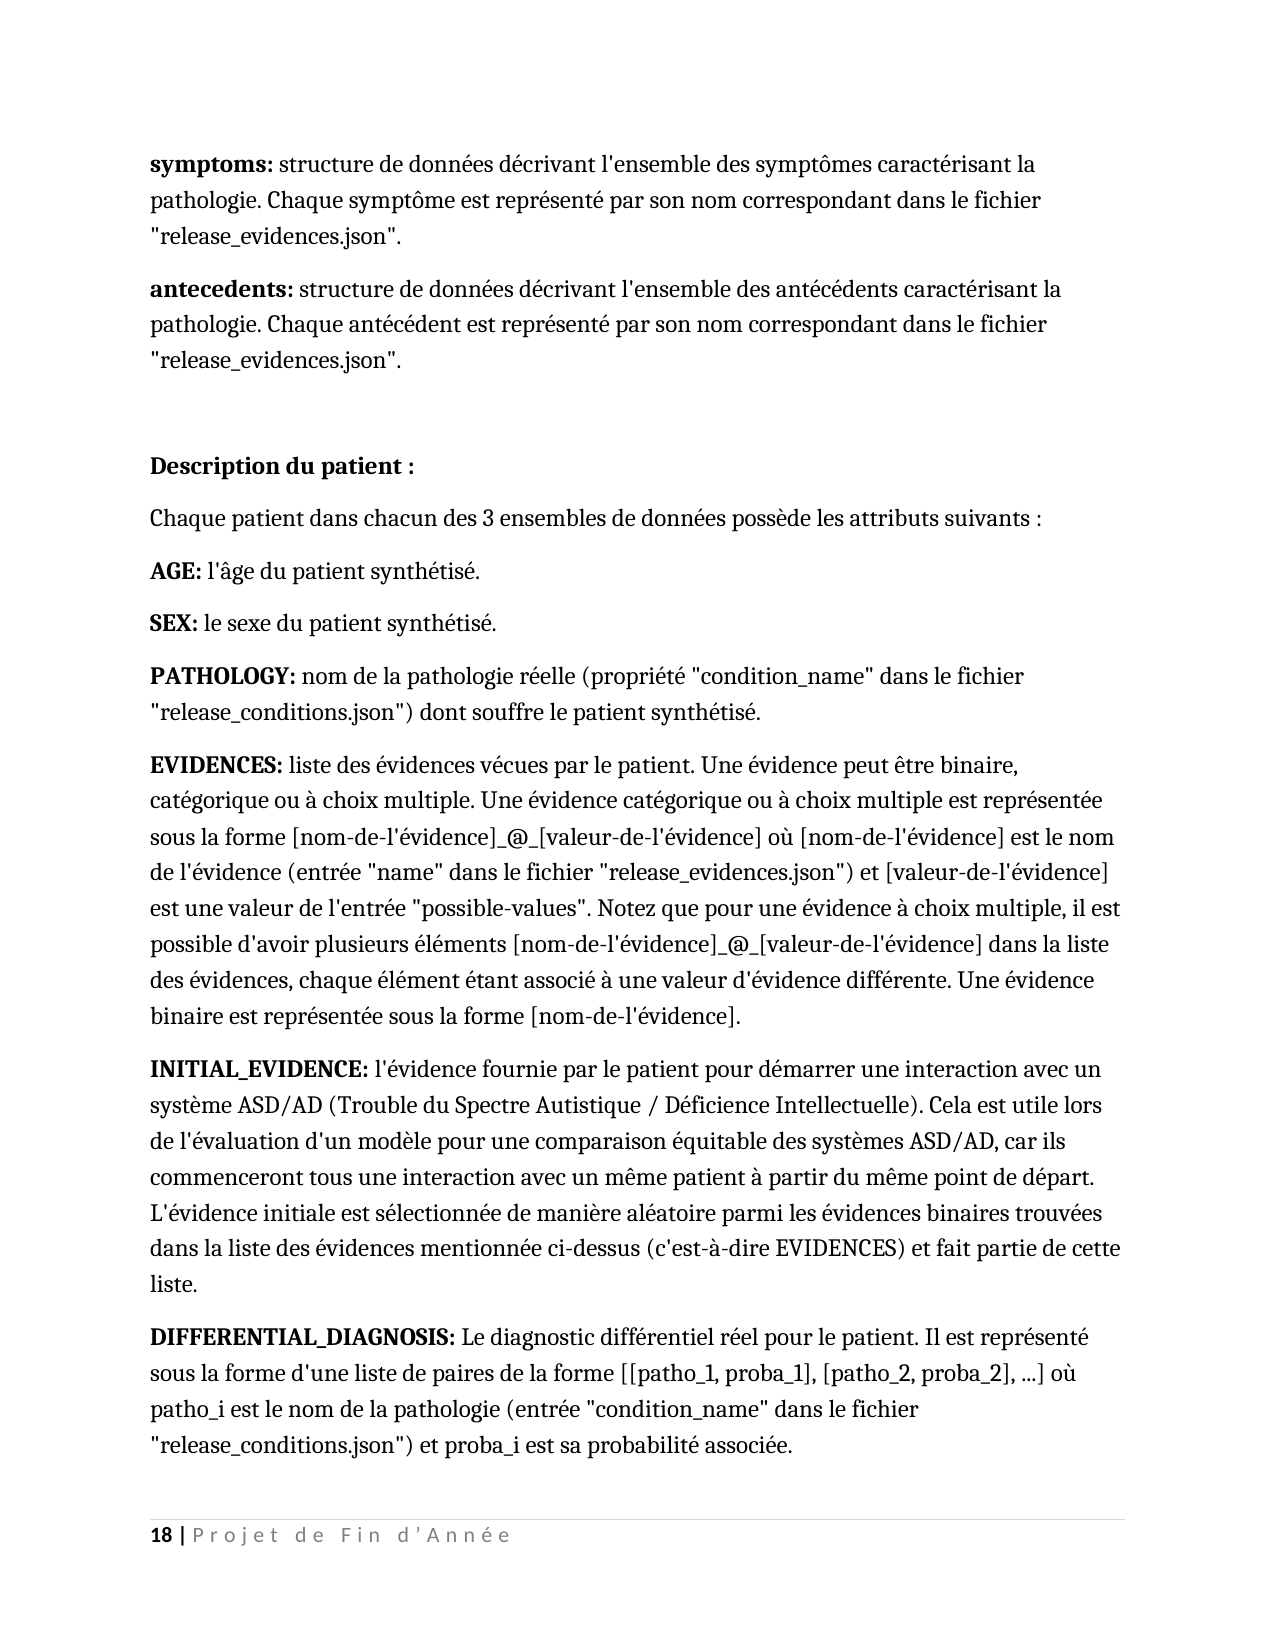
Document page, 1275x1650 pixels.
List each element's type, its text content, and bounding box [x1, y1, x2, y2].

text Chaque patient dans chacun des 3 ensembles de données possède les attributs suivants : [150, 504, 1125, 533]
text DIFFERENTIAL_DIAGNOSIS: Le diagnostic différentiel réel pour le patient. Il est représenté sous la forme d'une liste de paires de la forme [[patho_1, proba_1], [patho_2, proba_2], ...] où patho_i est le nom de la pathologie (entrée "condition_name" dans le fichier "release_conditions.json") et proba_i est sa probabilité associée. [150, 1323, 1125, 1459]
text Description du patient : [150, 452, 1125, 480]
text symptoms: structure de données décrivant l'ensemble des symptômes caractérisant la pathologie. Chaque symptôme est représenté par son nom correspondant dans le fichier "release_evidences.json". [150, 150, 1125, 251]
text SEX: le sexe du patient synthétisé. [150, 609, 1125, 638]
text antecedents: structure de données décrivant l'ensemble des antécédents caractérisant la pathologie. Chaque antécédent est représenté par son nom correspondant dans le fichier "release_evidences.json". [150, 274, 1125, 375]
text EVIDENCES: liste des évidences vécues par le patient. Une évidence peut être binaire, catégorique ou à choix multiple. Une évidence catégorique ou à choix multiple est représentée sous la forme [nom-de-l'évidence]_@_[valeur-de-l'évidence] où [nom-de-l'évidence] est le nom de l'évidence (entrée "name" dans le fichier "release_evidences.json") et [valeur-de-l'évidence] est une valeur de l'entrée "possible-values". Notez que pour une évidence à choix multiple, il est possible d'avoir plusieurs éléments [nom-de-l'évidence]_@_[valeur-de-l'évidence] dans la liste des évidences, chaque élément étant associé à une valeur d'évidence différente. Une évidence binaire est représentée sous la forme [nom-de-l'évidence]. [150, 751, 1125, 1031]
text INITIAL_EVIDENCE: l'évidence fournie par le patient pour démarrer une interaction avec un système ASD/AD (Trouble du Spectre Autistique / Déficience Intellectuelle). Cela est utile lors de l'évaluation d'un modèle pour une comparaison équitable des systèmes ASD/AD, car ils commenceront tous une interaction avec un même patient à partir du même point de départ. L'évidence initiale est sélectionnée de manière aléatoire parmi les évidences binaires trouvées dans la liste des évidences mentionnée ci-dessus (c'est-à-dire EVIDENCES) et fait partie de cette liste. [150, 1055, 1125, 1299]
text PATHOLOGY: nom de la pathologie réelle (propriété "condition_name" dans le fichier "release_conditions.json") dont souffre le patient synthétisé. [150, 662, 1125, 727]
text AGE: l'âge du patient synthétisé. [150, 557, 1125, 586]
